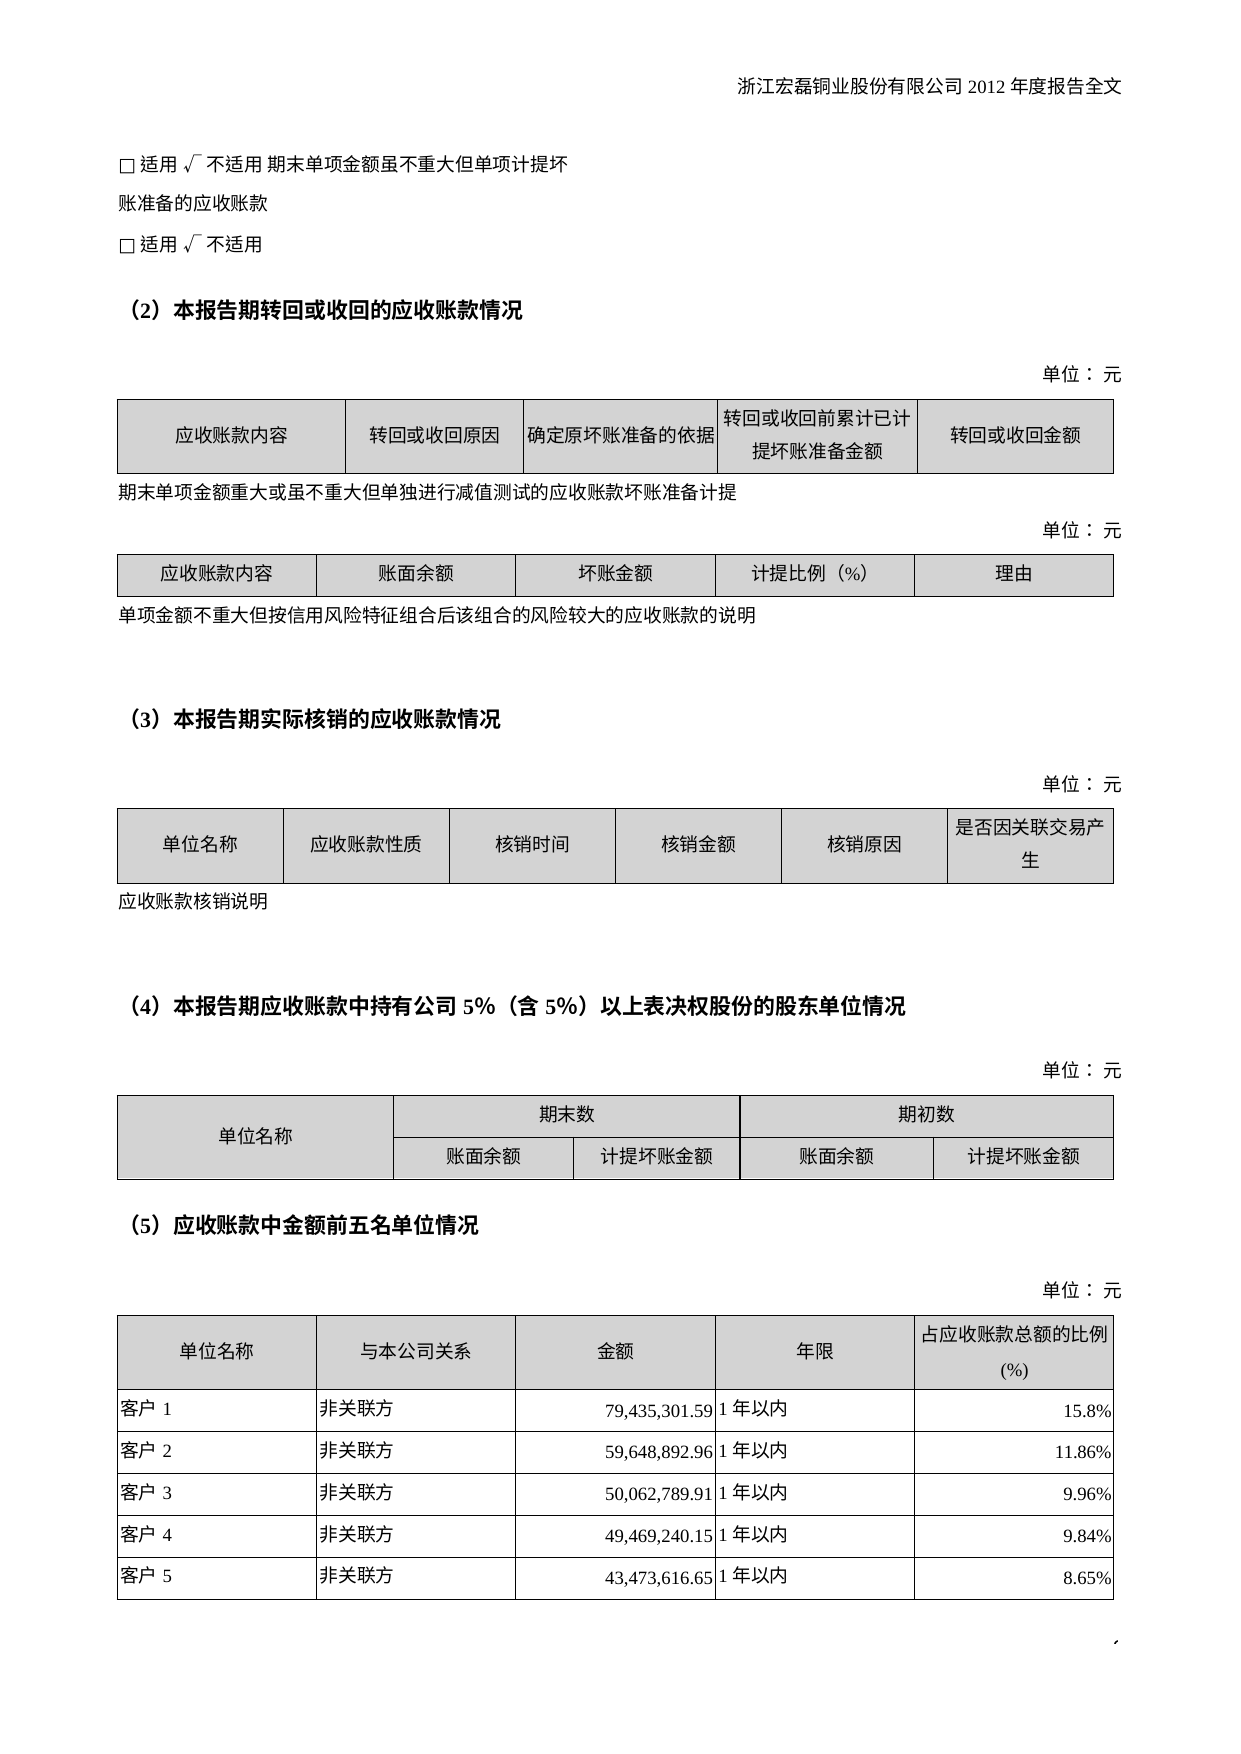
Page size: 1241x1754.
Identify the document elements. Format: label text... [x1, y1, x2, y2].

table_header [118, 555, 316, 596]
subtitle （2）本报告期转回或收回的应收账款情况 [118, 294, 1123, 324]
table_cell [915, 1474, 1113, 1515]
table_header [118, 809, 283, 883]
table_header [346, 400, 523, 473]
text □ 适用 √ 不适用 期末单项金额虽不重大但单项计提坏账准备的应收账款 [118, 152, 570, 216]
subtitle （4）本报告期应收账款中持有公司 5％（含 5％）以上表决权股份的股东单位情况 [118, 991, 1123, 1020]
text 单位： 元 [106, 1278, 1122, 1303]
text 单位： 元 [106, 771, 1122, 797]
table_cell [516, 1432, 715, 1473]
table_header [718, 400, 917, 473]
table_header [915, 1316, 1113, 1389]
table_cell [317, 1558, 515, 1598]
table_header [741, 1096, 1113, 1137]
text 单位： 元 [106, 362, 1122, 387]
subtitle （3）本报告期实际核销的应收账款情况 [118, 704, 1123, 734]
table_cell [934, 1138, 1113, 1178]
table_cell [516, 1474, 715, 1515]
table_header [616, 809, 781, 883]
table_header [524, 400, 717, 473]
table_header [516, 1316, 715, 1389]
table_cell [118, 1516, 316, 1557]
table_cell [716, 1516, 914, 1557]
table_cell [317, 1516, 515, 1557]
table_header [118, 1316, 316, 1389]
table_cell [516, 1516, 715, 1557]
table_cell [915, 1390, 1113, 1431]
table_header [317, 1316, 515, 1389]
text 单项金额不重大但按信用风险特征组合后该组合的风险较大的应收账款的说明 [118, 602, 1123, 628]
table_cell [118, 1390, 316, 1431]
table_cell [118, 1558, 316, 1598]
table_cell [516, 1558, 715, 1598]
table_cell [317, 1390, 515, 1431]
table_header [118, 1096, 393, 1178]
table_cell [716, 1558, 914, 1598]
text 单位： 元 [106, 1058, 1122, 1083]
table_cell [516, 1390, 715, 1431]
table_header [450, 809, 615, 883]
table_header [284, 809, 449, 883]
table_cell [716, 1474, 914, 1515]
text 单位： 元 [106, 517, 1122, 542]
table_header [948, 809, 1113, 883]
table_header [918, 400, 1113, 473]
text □ 适用 √ 不适用 [118, 231, 1123, 256]
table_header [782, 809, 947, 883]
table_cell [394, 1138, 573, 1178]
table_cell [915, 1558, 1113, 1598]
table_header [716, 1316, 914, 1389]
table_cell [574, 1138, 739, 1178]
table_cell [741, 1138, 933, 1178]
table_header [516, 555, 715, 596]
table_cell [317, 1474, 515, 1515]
text 期末单项金额重大或虽不重大但单独进行减值测试的应收账款坏账准备计提 [118, 479, 1123, 505]
text 应收账款核销说明 [118, 889, 1123, 914]
subtitle （5）应收账款中金额前五名单位情况 [118, 1210, 1123, 1240]
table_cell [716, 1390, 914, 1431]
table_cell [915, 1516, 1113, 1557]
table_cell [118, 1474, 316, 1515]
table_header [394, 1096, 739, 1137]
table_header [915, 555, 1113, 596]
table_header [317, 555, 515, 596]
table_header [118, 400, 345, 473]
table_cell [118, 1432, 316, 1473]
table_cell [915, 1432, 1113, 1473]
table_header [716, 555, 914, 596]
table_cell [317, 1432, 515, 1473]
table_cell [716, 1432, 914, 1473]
